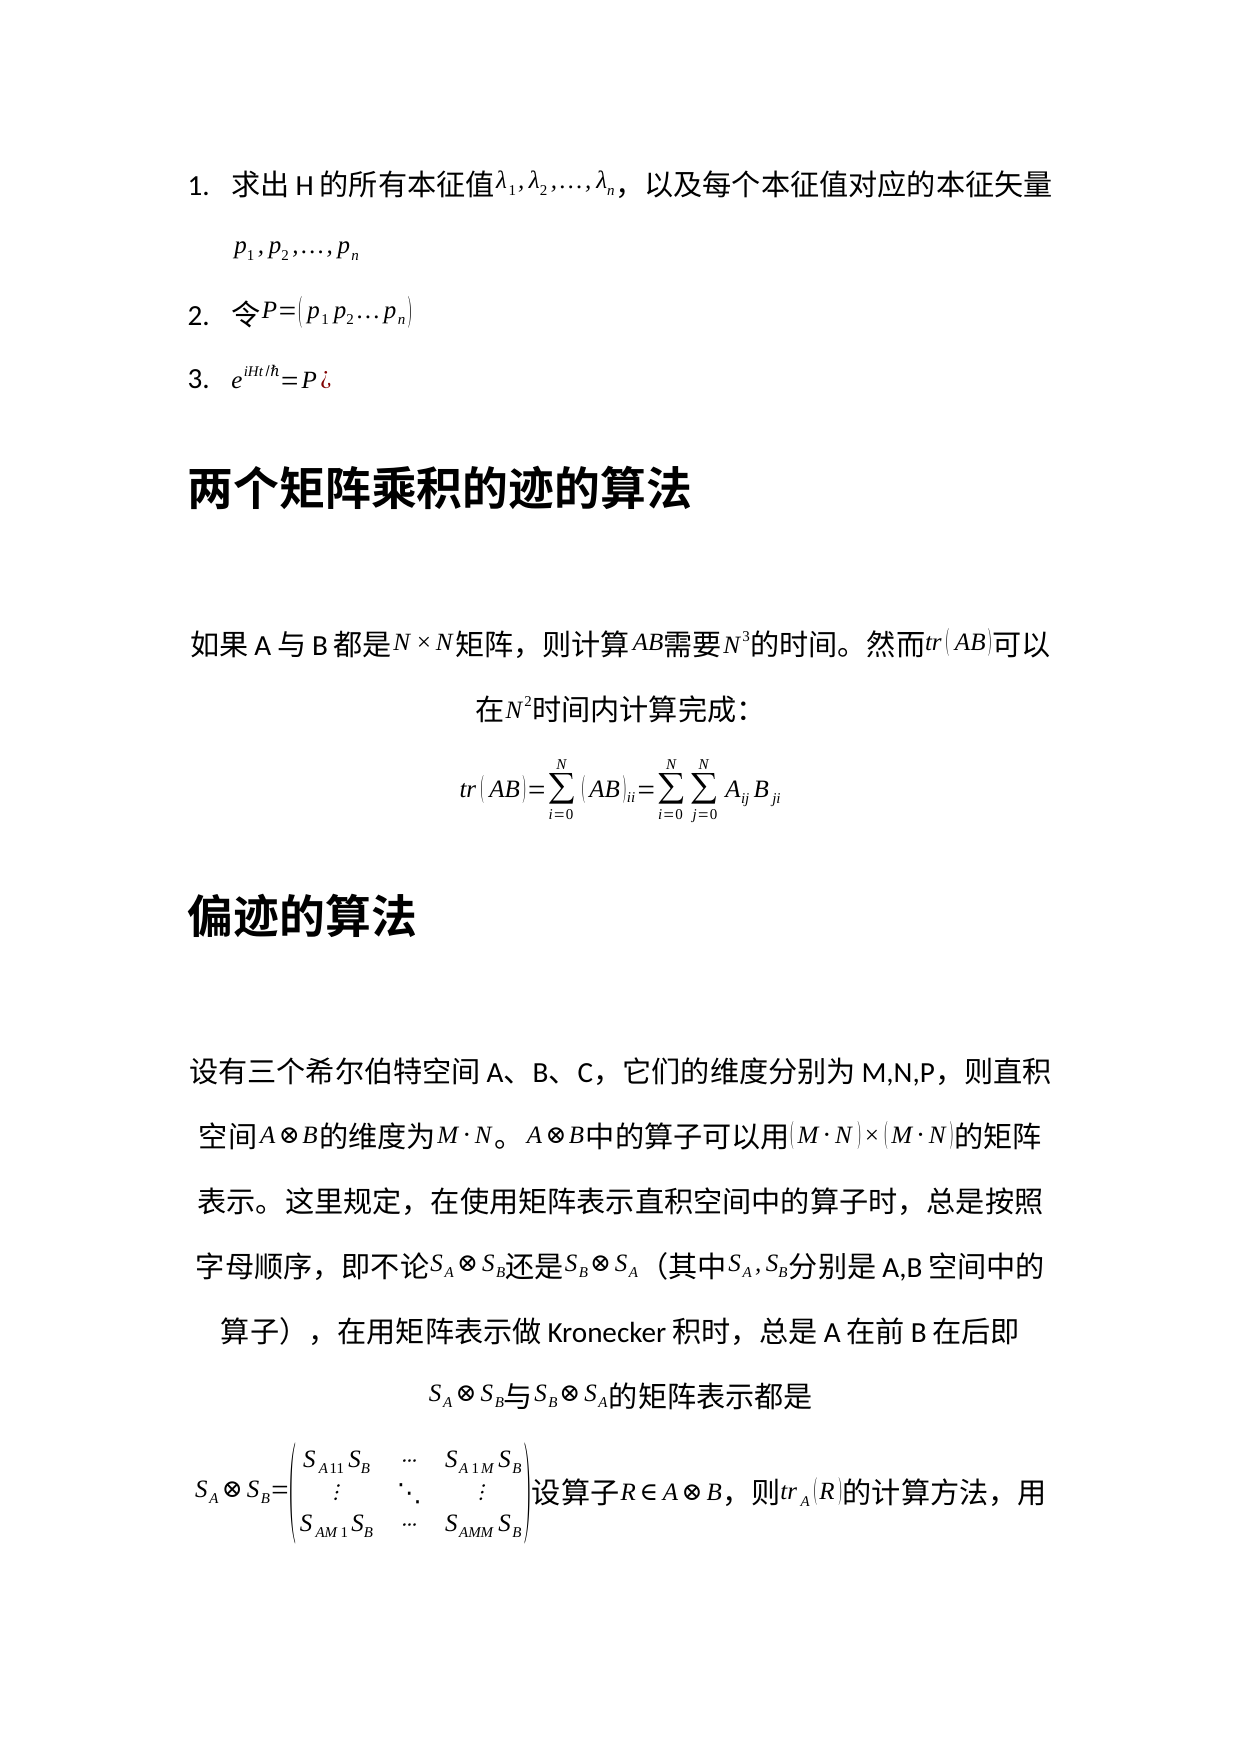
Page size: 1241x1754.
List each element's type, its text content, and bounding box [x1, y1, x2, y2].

subtitle 两个矩阵乘积的迹的算法 [187, 437, 1053, 534]
list 求出H的所有本征值，以及每个本征值对应的本征矢量 [187, 150, 1053, 280]
text 如果A与B都是矩阵，则计算需要的时间。然而可以在时间内计算完成： [187, 610, 1053, 838]
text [187, 1038, 1053, 1558]
subtitle 偏迹的算法 [187, 865, 1053, 962]
list 令 [187, 280, 1053, 345]
